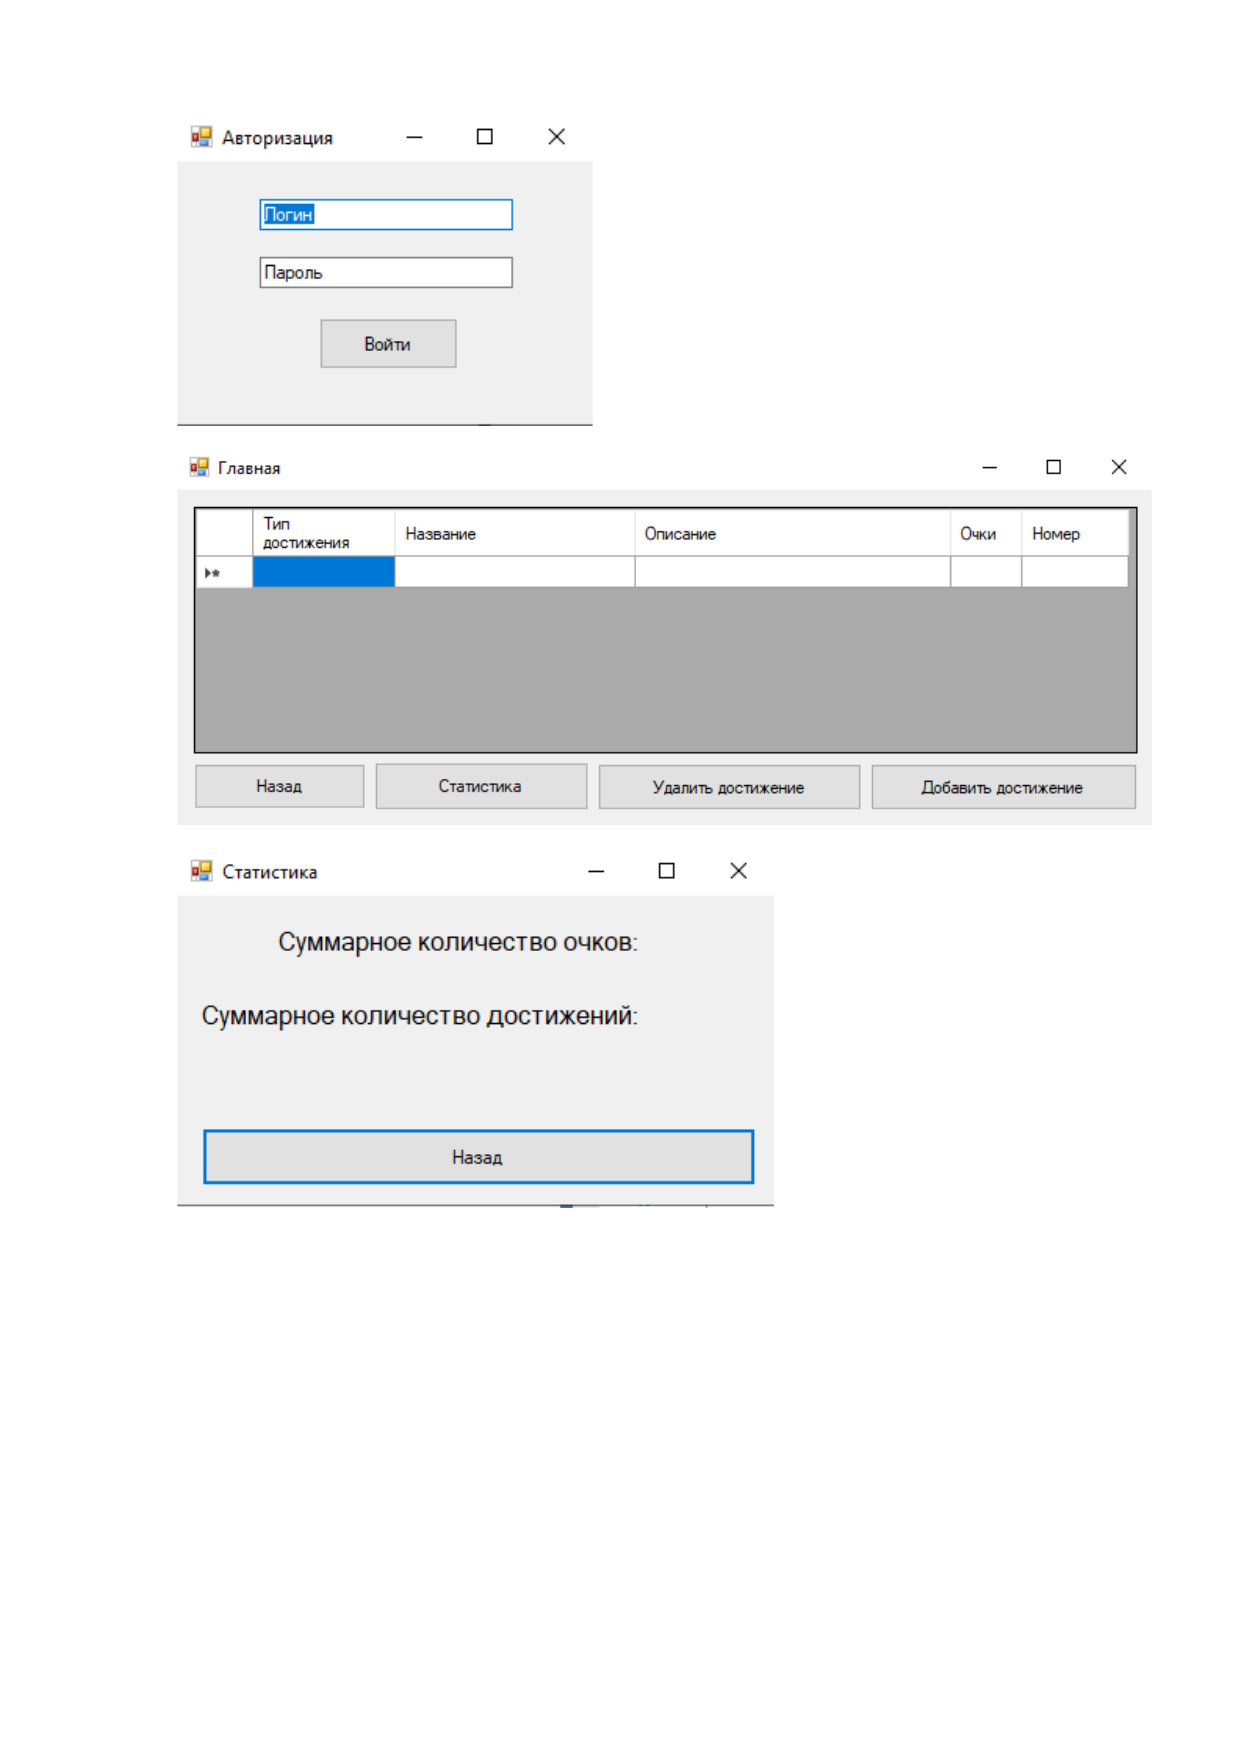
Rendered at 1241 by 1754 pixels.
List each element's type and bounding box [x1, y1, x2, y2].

picture [177, 118, 593, 426]
picture [177, 849, 774, 1208]
picture [177, 451, 1152, 825]
